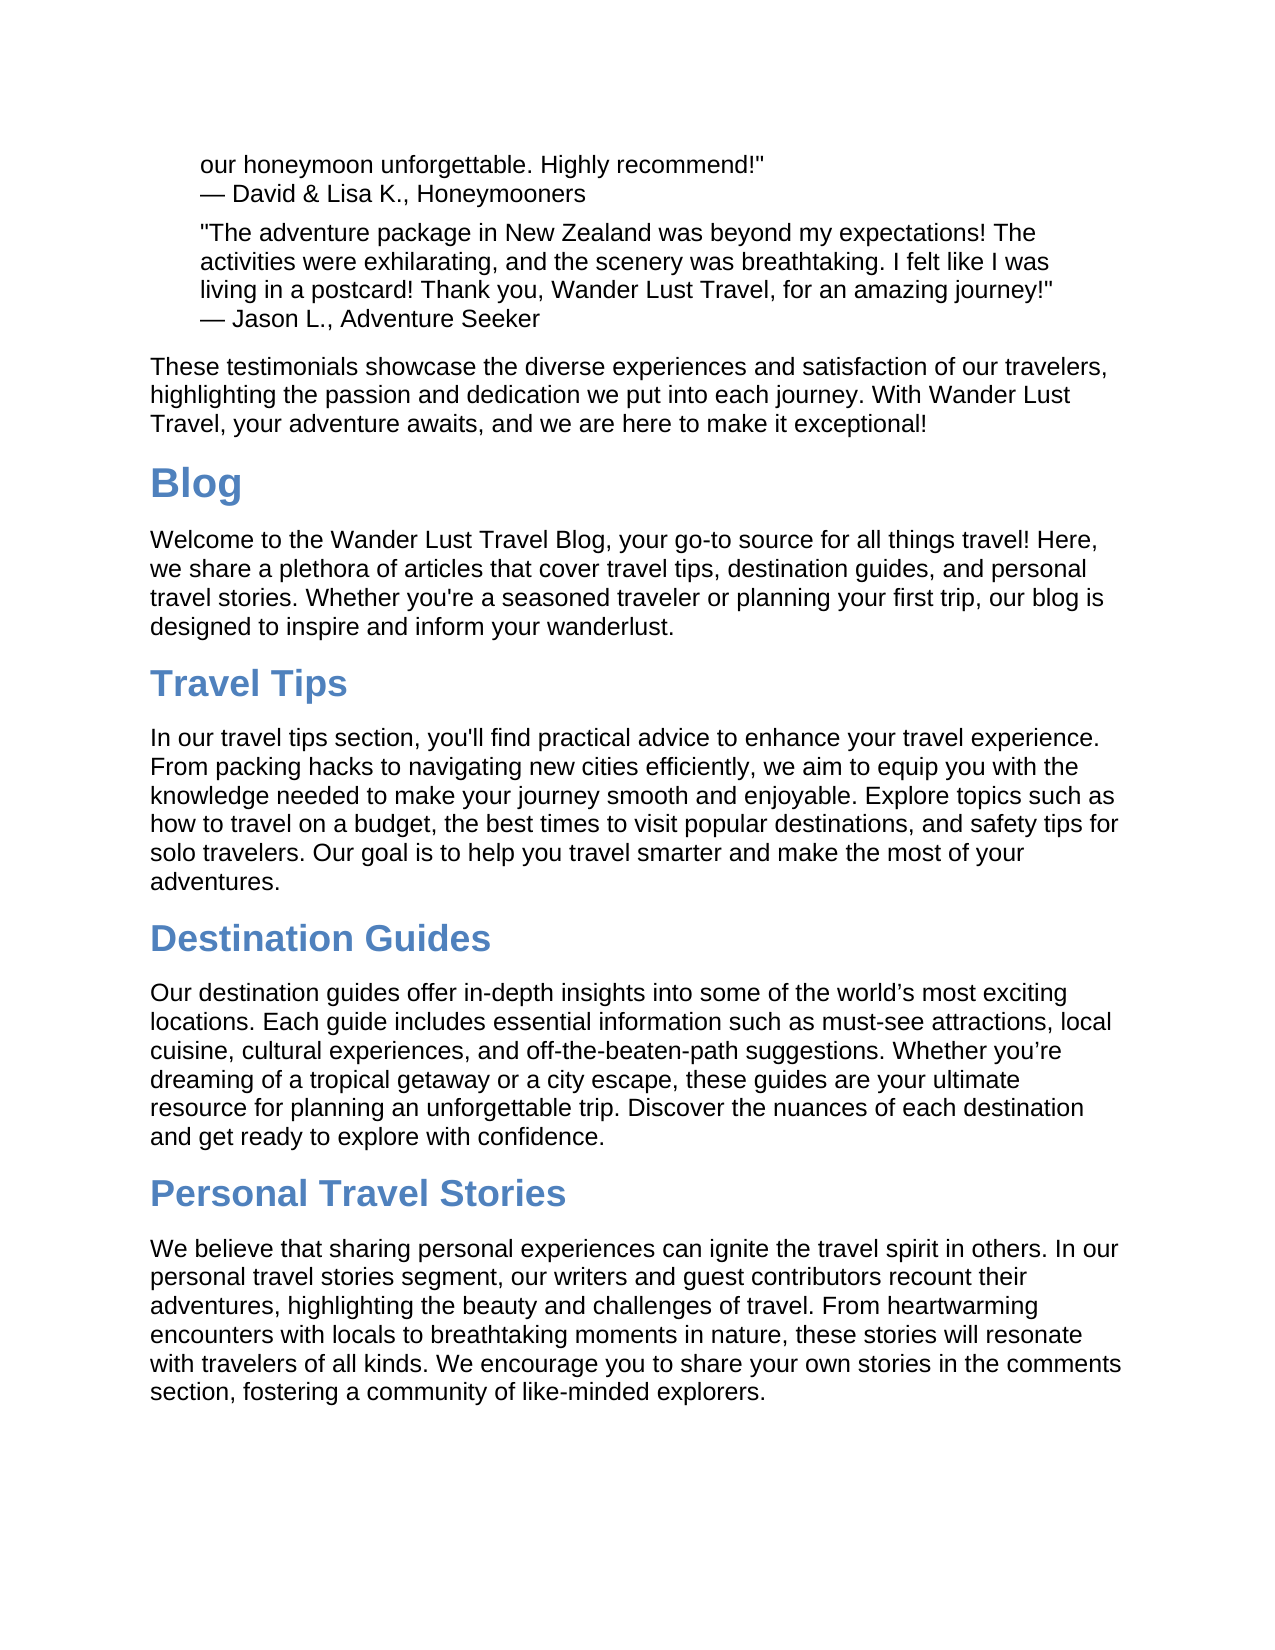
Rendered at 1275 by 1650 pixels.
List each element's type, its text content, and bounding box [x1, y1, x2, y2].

subtitle Destination Guides [150, 916, 1125, 959]
text Our destination guides offer in-depth insights into some of the world’s most exciting locations. Each guide includes essential information such as must-see attractions, local cuisine, cultural experiences, and off-the-beaten-path suggestions. Whether you’re dreaming of a tropical getaway or a city escape, these guides are your ultimate resource for planning an unforgettable trip. Discover the nuances of each destination and get ready to explore with confidence. [150, 978, 1125, 1151]
subtitle Personal Travel Stories [150, 1172, 1125, 1215]
text These testimonials showcase the diverse experiences and satisfaction of our travelers, highlighting the passion and dedication we put into each journey. With Wander Lust Travel, your adventure awaits, and we are here to make it exceptional! [150, 352, 1125, 438]
subtitle Travel Tips [150, 661, 1125, 704]
text "The adventure package in New Zealand was beyond my expectations! The activities were exhilarating, and the scenery was breathtaking. I felt like I was living in a postcard! Thank you, Wander Lust Travel, for an amazing journey!" — Jason L., Adventure Seeker [200, 218, 1075, 333]
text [200, 150, 1075, 207]
text Welcome to the Wander Lust Travel Blog, your go-to source for all things travel! Here, we share a plethora of articles that cover travel tips, destination guides, and personal travel stories. Whether you're a seasoned traveler or planning your first trip, our blog is designed to inspire and inform your wanderlust. [150, 525, 1125, 640]
text In our travel tips section, you'll find practical advice to enhance your travel experience. From packing hacks to navigating new cities efficiently, we aim to equip you with the knowledge needed to make your journey smooth and enjoyable. Explore topics such as how to travel on a budget, the best times to visit popular destinations, and safety tips for solo travelers. Our goal is to help you travel smarter and make the most of your adventures. [150, 723, 1125, 896]
subtitle Blog [150, 459, 1125, 507]
text We believe that sharing personal experiences can ignite the travel spirit in others. In our personal travel stories segment, our writers and guest contributors recount their adventures, highlighting the beauty and challenges of travel. From heartwarming encounters with locals to breathtaking moments in nature, these stories will resonate with travelers of all kinds. We encourage you to share your own stories in the comments section, fostering a community of like-minded explorers. [150, 1233, 1125, 1406]
